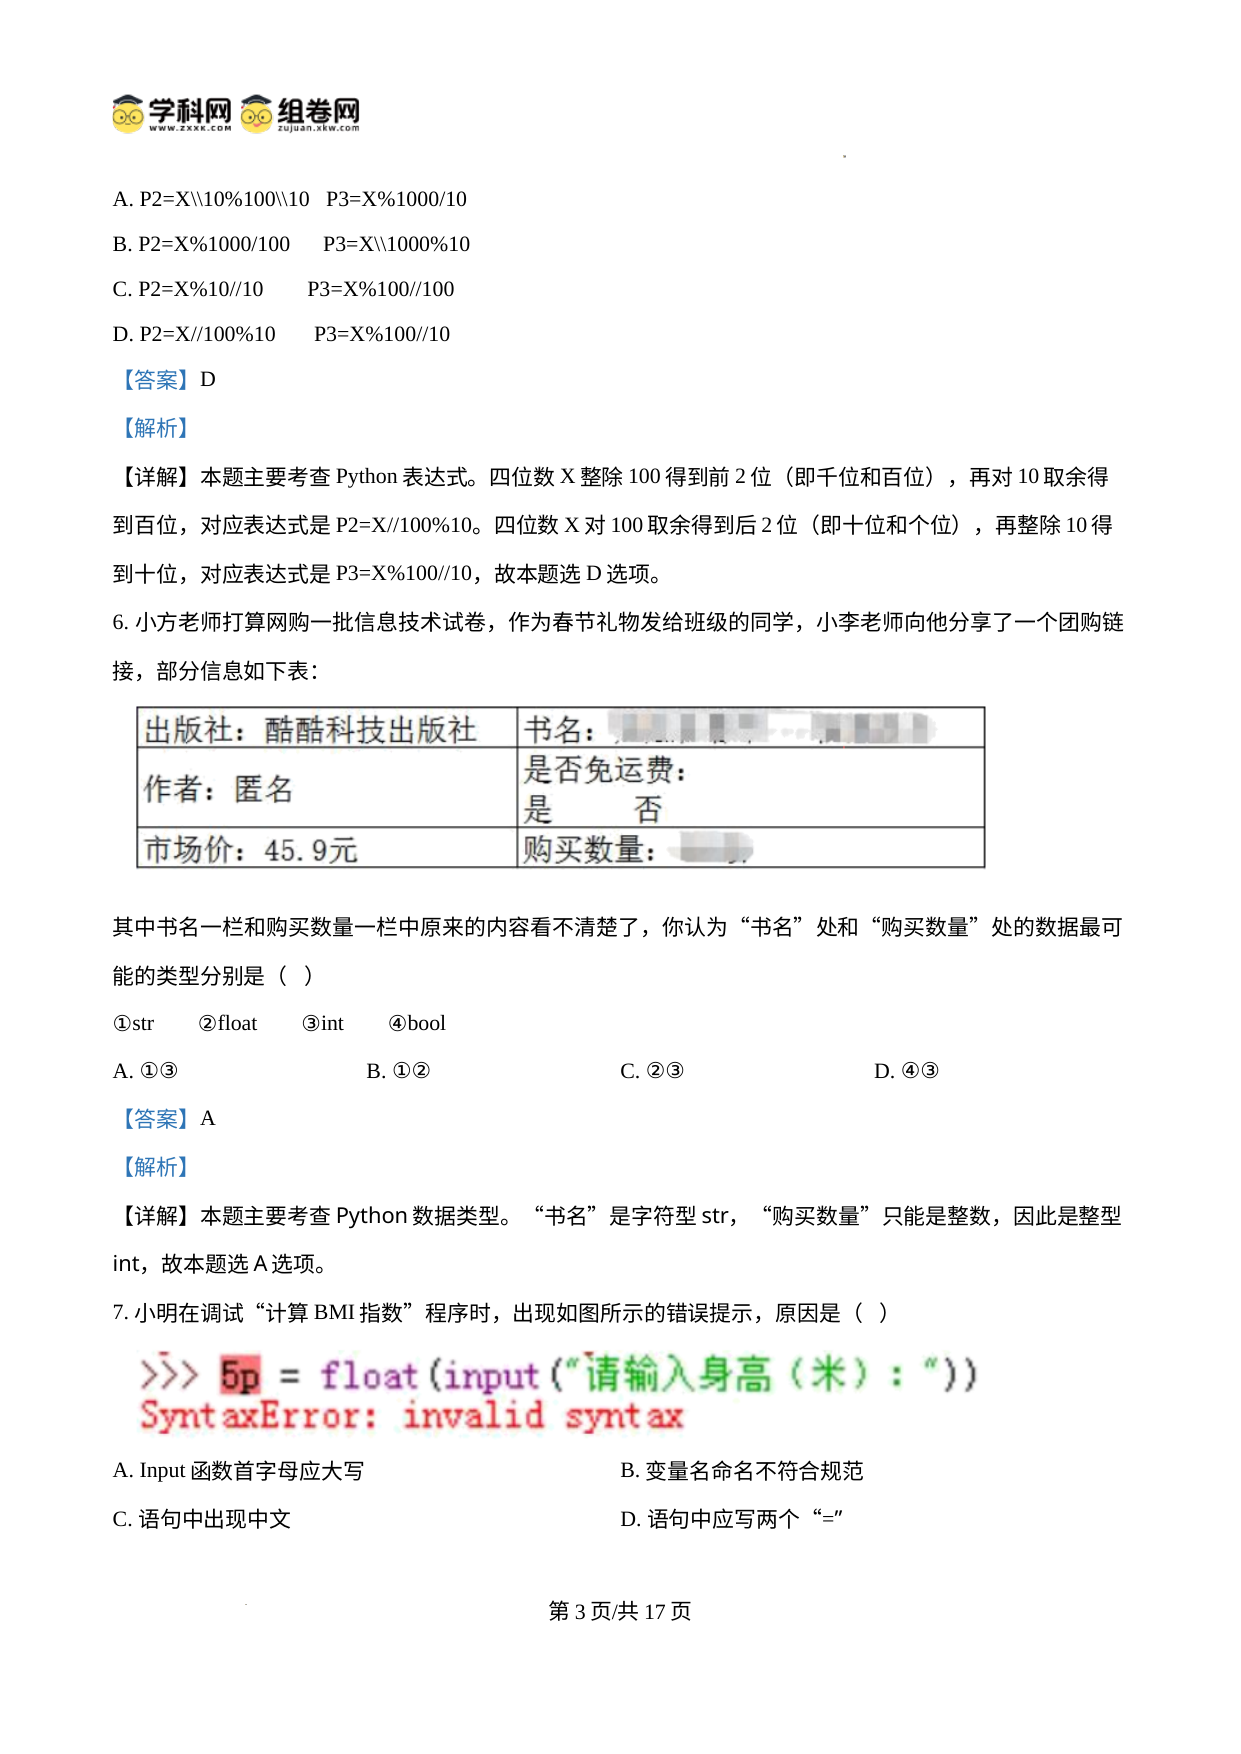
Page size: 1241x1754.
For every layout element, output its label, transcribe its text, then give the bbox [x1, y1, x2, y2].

text 其中书名一栏和购买数量一栏中原来的内容看不清楚了，你认为“书名”处和“购买数量”处的数据最可能的类型分别是（ ） [112, 910, 1128, 991]
picture [131, 1343, 991, 1440]
text 【解析】 [112, 1150, 1128, 1182]
text A. P2=X\\10%100\\10 P3=X%1000/10 [112, 182, 1128, 214]
text C. 语句中出现中文 D. 语句中应写两个“=” [112, 1502, 1128, 1534]
text D. P2=X//100%10 P3=X%100//10 [112, 317, 1128, 350]
picture [112, 90, 231, 138]
text 【解析】 [112, 411, 1128, 443]
text A. Input函数首字母应大写 B. 变量名命名不符合规范 [112, 1454, 1128, 1486]
text 【详解】本题主要考查Python表达式。四位数X整除100得到前2位（即千位和百位），再对10取余得到百位，对应表达式是P2=X//100%10。四位数X对100取余得到后2位（即十位和个位），再整除10得到十位，对应表达式是P3=X%100//10，故本题选D选项。 [112, 459, 1128, 589]
text B. P2=X%1000/100 P3=X\\1000%10 [112, 227, 1128, 260]
text C. P2=X%10//10 P3=X%100//100 [112, 272, 1128, 305]
picture [240, 90, 360, 138]
text 【详解】本题主要考查Python数据类型。“书名”是字符型str，“购买数量”只能是整数，因此是整型int，故本题选A选项。 [112, 1198, 1128, 1279]
text 【答案】D [112, 362, 1128, 395]
picture [131, 702, 991, 875]
text 7. 小明在调试“计算BMI指数”程序时，出现如图所示的错误提示，原因是（ ） [112, 1295, 1128, 1328]
text 【答案】A [112, 1102, 1128, 1134]
text ①str ②float ③int ④bool [112, 1007, 1128, 1039]
text 6. 小方老师打算网购一批信息技术试卷，作为春节礼物发给班级的同学，小李老师向他分享了一个团购链接，部分信息如下表： [112, 605, 1128, 686]
text A. ①③ B. ①② C. ②③ D. ④③ [112, 1054, 1128, 1087]
